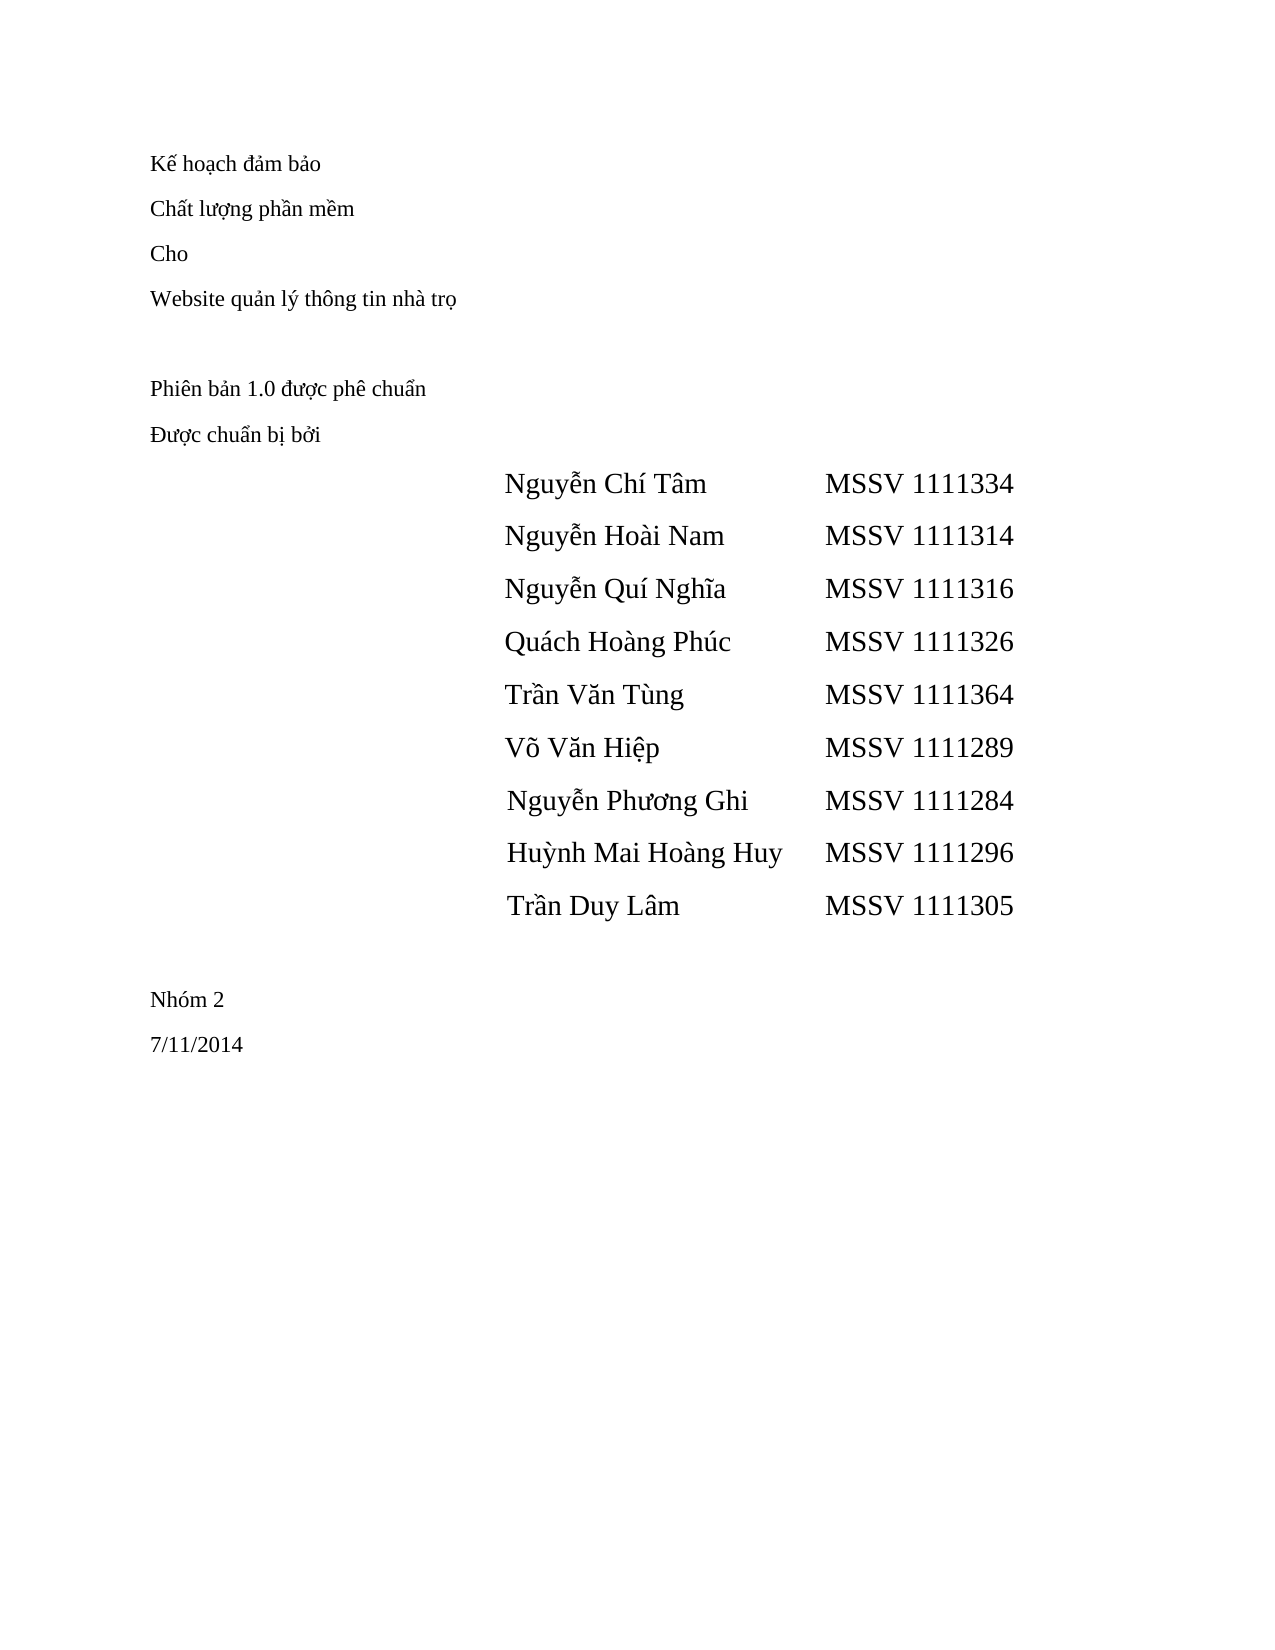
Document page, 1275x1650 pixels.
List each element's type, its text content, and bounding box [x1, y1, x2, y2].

text Cho [150, 240, 1125, 267]
text Chất lượng phần mềm [150, 195, 1125, 221]
text Phiên bản 1.0 được phê chuẩn [150, 376, 1125, 402]
text Website quản lý thông tin nhà trọ [150, 285, 1125, 312]
text Huỳnh Mai Hoàng Huy MSSV 1111296 [300, 835, 1125, 869]
text 7/11/2014 [150, 1031, 1125, 1058]
text Nhóm 2 [150, 986, 1125, 1012]
text Kế hoạch đảm bảo [150, 150, 1125, 176]
text Trần Duy Lâm MSSV 1111305 [300, 888, 1125, 922]
text Trần Văn Tùng MSSV 1111364 [312, 677, 1125, 711]
text Quách Hoàng Phúc MSSV 1111326 [150, 624, 1125, 658]
text Nguyễn Phương Ghi MSSV 1111284 [300, 783, 1125, 816]
text Được chuẩn bị bởi [150, 421, 1125, 447]
text Nguyễn Hoài Nam MSSV 1111314 [450, 518, 1125, 552]
text Nguyễn Quí Nghĩa MSSV 1111316 [183, 571, 1125, 605]
text Nguyễn Chí Tâm MSSV 1111334 [150, 466, 1125, 499]
text Võ Văn Hiệp MSSV 1111289 [450, 730, 1125, 763]
